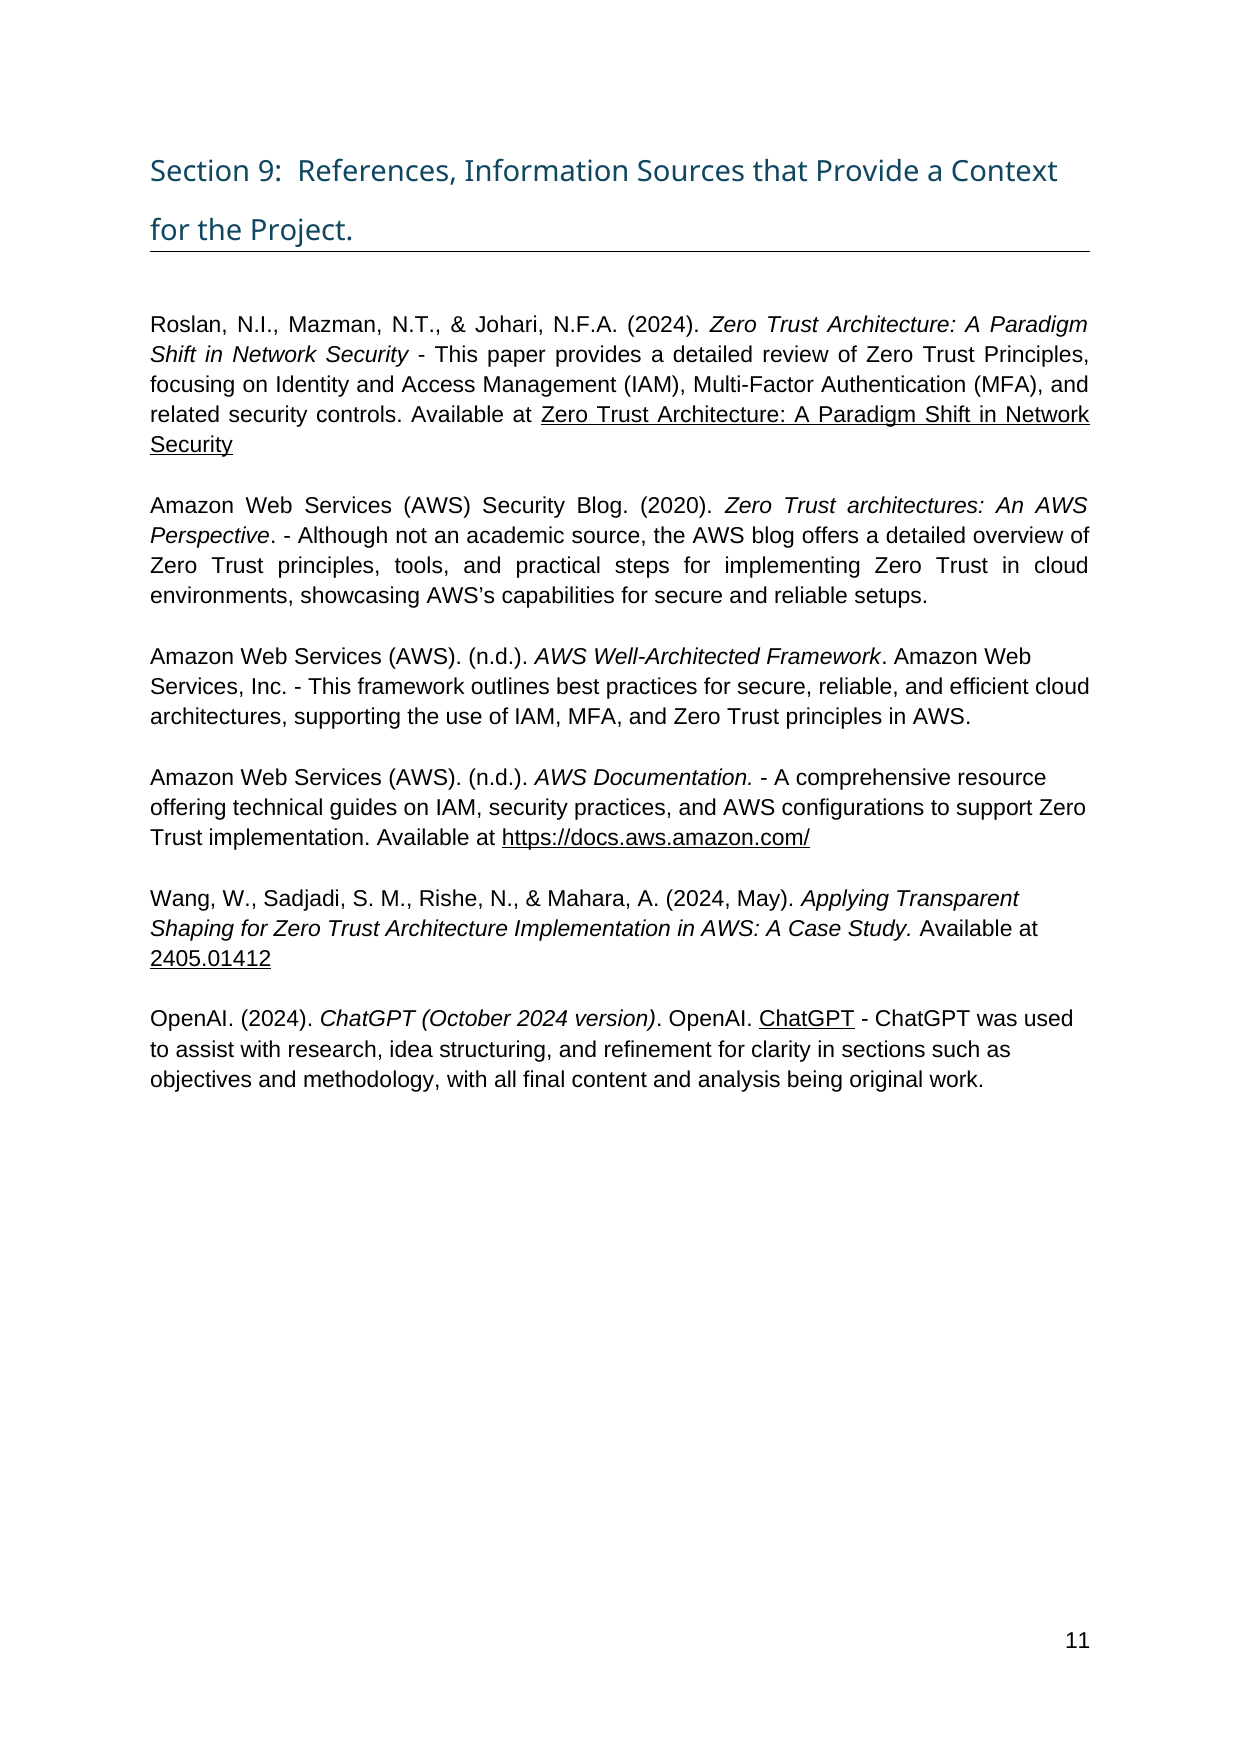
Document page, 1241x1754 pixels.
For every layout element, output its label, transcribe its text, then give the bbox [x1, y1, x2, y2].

text Roslan, N.I., Mazman, N.T., & Johari, N.F.A. (2024). Zero Trust Architecture: A Paradigm Shift in Network Security - This paper provides a detailed review of Zero Trust Principles, focusing on Identity and Access Management (IAM), Multi-Factor Authentication (MFA), and related security controls. Available at Zero Trust Architecture: A Paradigm Shift in Network Security [150, 311, 1090, 458]
text Amazon Web Services (AWS). (n.d.). AWS Documentation. - A comprehensive resource offering technical guides on IAM, security practices, and AWS configurations to support Zero Trust implementation. Available at https://docs.aws.amazon.com/ [150, 764, 1090, 851]
subtitle Section 9: References, Information Sources that Provide a Context for the Project. [150, 150, 1090, 251]
text Amazon Web Services (AWS) Security Blog. (2020). Zero Trust architectures: An AWS Perspective. - Although not an academic source, the AWS blog offers a detailed overview of Zero Trust principles, tools, and practical steps for implementing Zero Trust in cloud environments, showcasing AWS’s capabilities for secure and reliable setups. [150, 492, 1090, 609]
text Amazon Web Services (AWS). (n.d.). AWS Well-Architected Framework. Amazon Web Services, Inc. - This framework outlines best practices for secure, reliable, and efficient cloud architectures, supporting the use of IAM, MFA, and Zero Trust principles in AWS. [150, 643, 1090, 730]
text Wang, W., Sadjadi, S. M., Rishe, N., & Mahara, A. (2024, May). Applying Transparent Shaping for Zero Trust Architecture Implementation in AWS: A Case Study. Available at 2405.01412 [150, 884, 1090, 971]
text OpenAI. (2024). ChatGPT (October 2024 version). OpenAI. ChatGPT - ChatGPT was used to assist with research, idea structuring, and refinement for clarity in sections such as objectives and methodology, with all final content and analysis being original work. [150, 1005, 1090, 1092]
